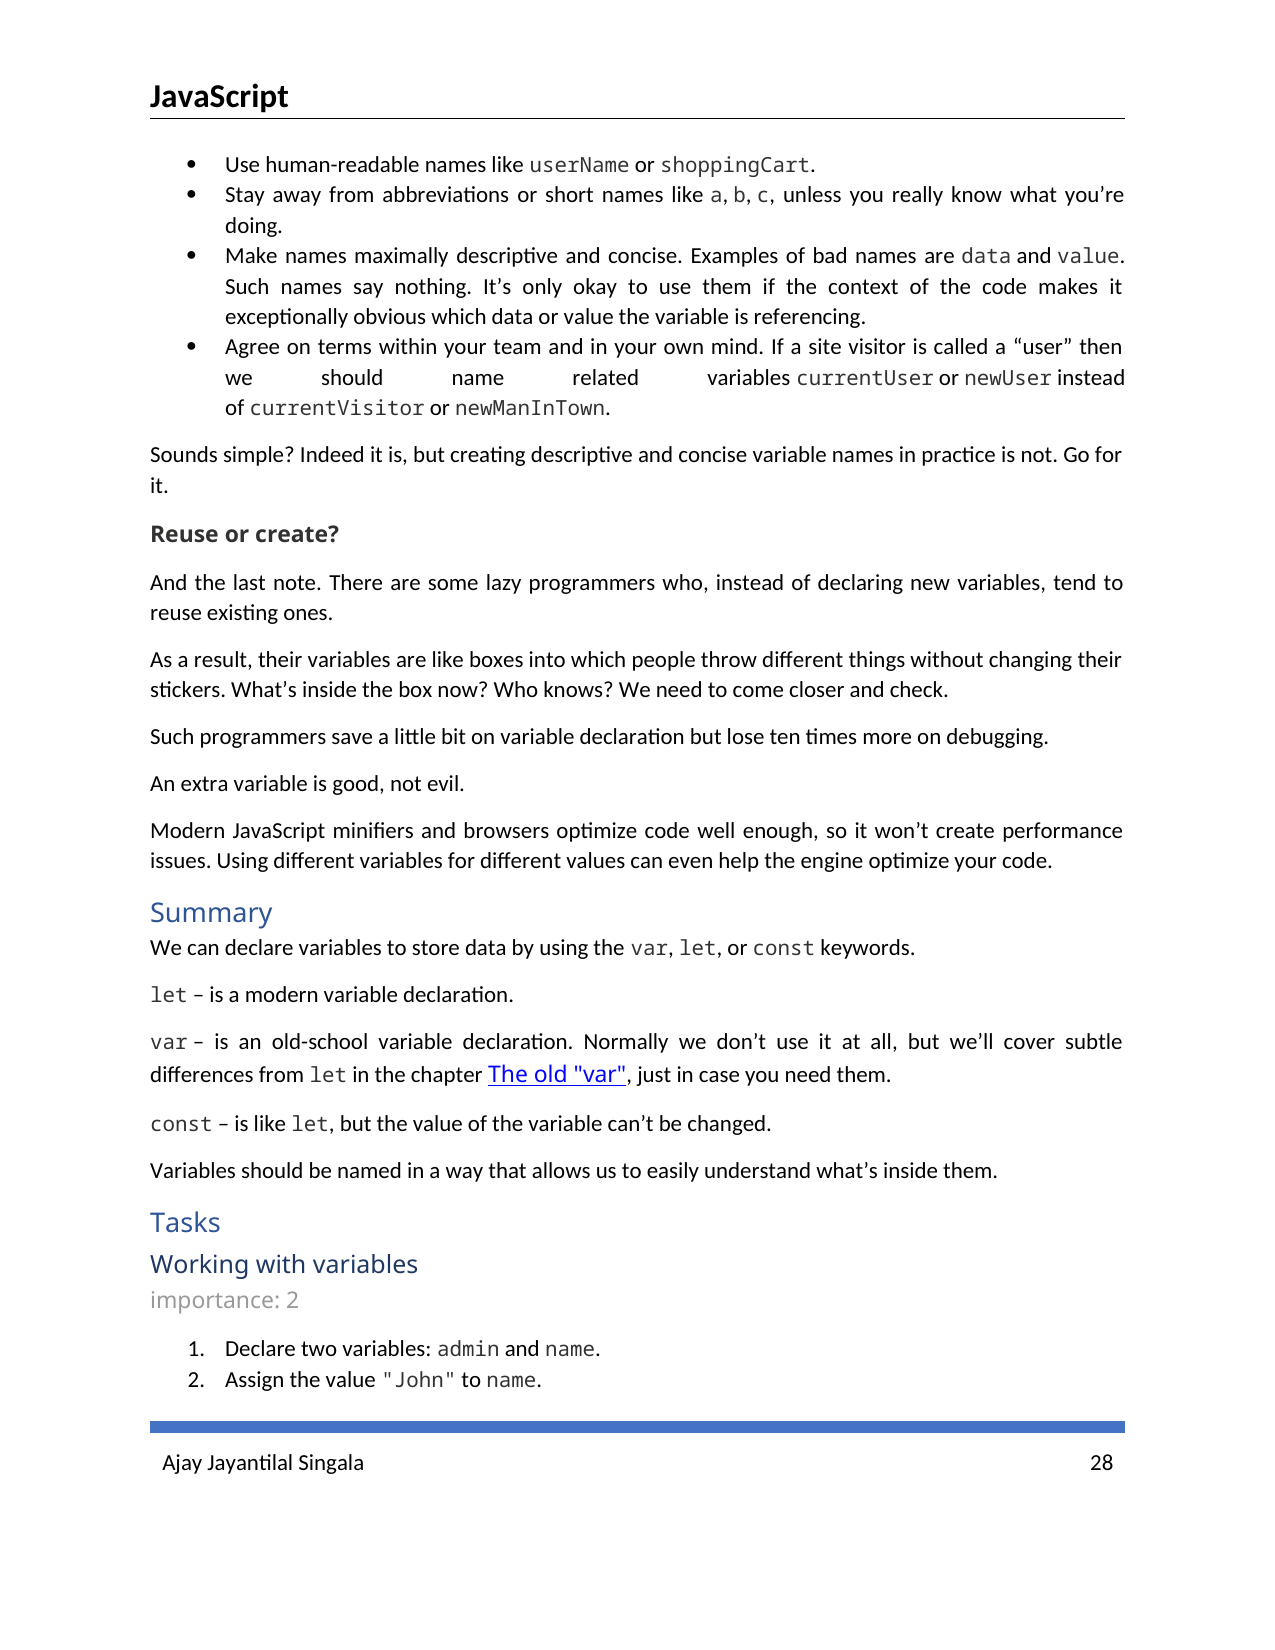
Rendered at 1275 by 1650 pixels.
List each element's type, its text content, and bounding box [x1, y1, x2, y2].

text Variables should be named in a way that allows us to easily understand what’s inside them. [150, 1156, 1125, 1184]
text And the last note. There are some lazy programmers who, instead of declaring new variables, tend to reuse existing ones. [150, 568, 1125, 626]
text const – is like let, but the value of the variable can’t be changed. [150, 1109, 1125, 1137]
subtitle Summary [150, 893, 1125, 930]
list Make names maximally descriptive and concise. Examples of bad names are data and value. Such names say nothing. It’s only okay to use them if the context of the code makes it exceptionally obvious which data or value the variable is referencing. [187, 241, 1125, 330]
subtitle Working with variables [150, 1247, 1125, 1281]
text importance: 2 [150, 1284, 1125, 1315]
text Such programmers save a little bit on variable declaration but lose ten times more on debugging. [150, 722, 1125, 750]
text As a result, their variables are like boxes into which people throw different things without changing their stickers. What’s inside the box now? Who knows? We need to come closer and check. [150, 645, 1125, 703]
text var – is an old-school variable declaration. Normally we don’t use it at all, but we’ll cover subtle differences from let in the chapter The old "var", just in case you need them. [150, 1027, 1125, 1090]
list Assign the value "John" to name. [187, 1365, 1125, 1393]
subtitle Tasks [150, 1203, 1125, 1240]
text We can declare variables to store data by using the var, let, or const keywords. [150, 933, 1125, 961]
text An extra variable is good, not evil. [150, 769, 1125, 797]
text Sounds simple? Indeed it is, but creating descriptive and concise variable names in practice is not. Go for it. [150, 441, 1125, 499]
text let – is a modern variable declaration. [150, 980, 1125, 1009]
list Stay away from abbreviations or short names like a, b, c, unless you really know what you’re doing. [187, 181, 1125, 239]
text Reuse or create? [150, 518, 1125, 549]
list Agree on terms within your team and in your own mind. If a site visitor is called a “user” then we should name related variables currentUser or newUser instead of currentVisitor or newManInTown. [187, 332, 1125, 422]
list Declare two variables: admin and name. [187, 1334, 1125, 1363]
list Use human-readable names like userName or shoppingCart. [187, 150, 1125, 178]
text Modern JavaScript minifiers and browsers optimize code well enough, so it won’t create performance issues. Using different variables for different values can even help the engine optimize your code. [150, 816, 1125, 874]
